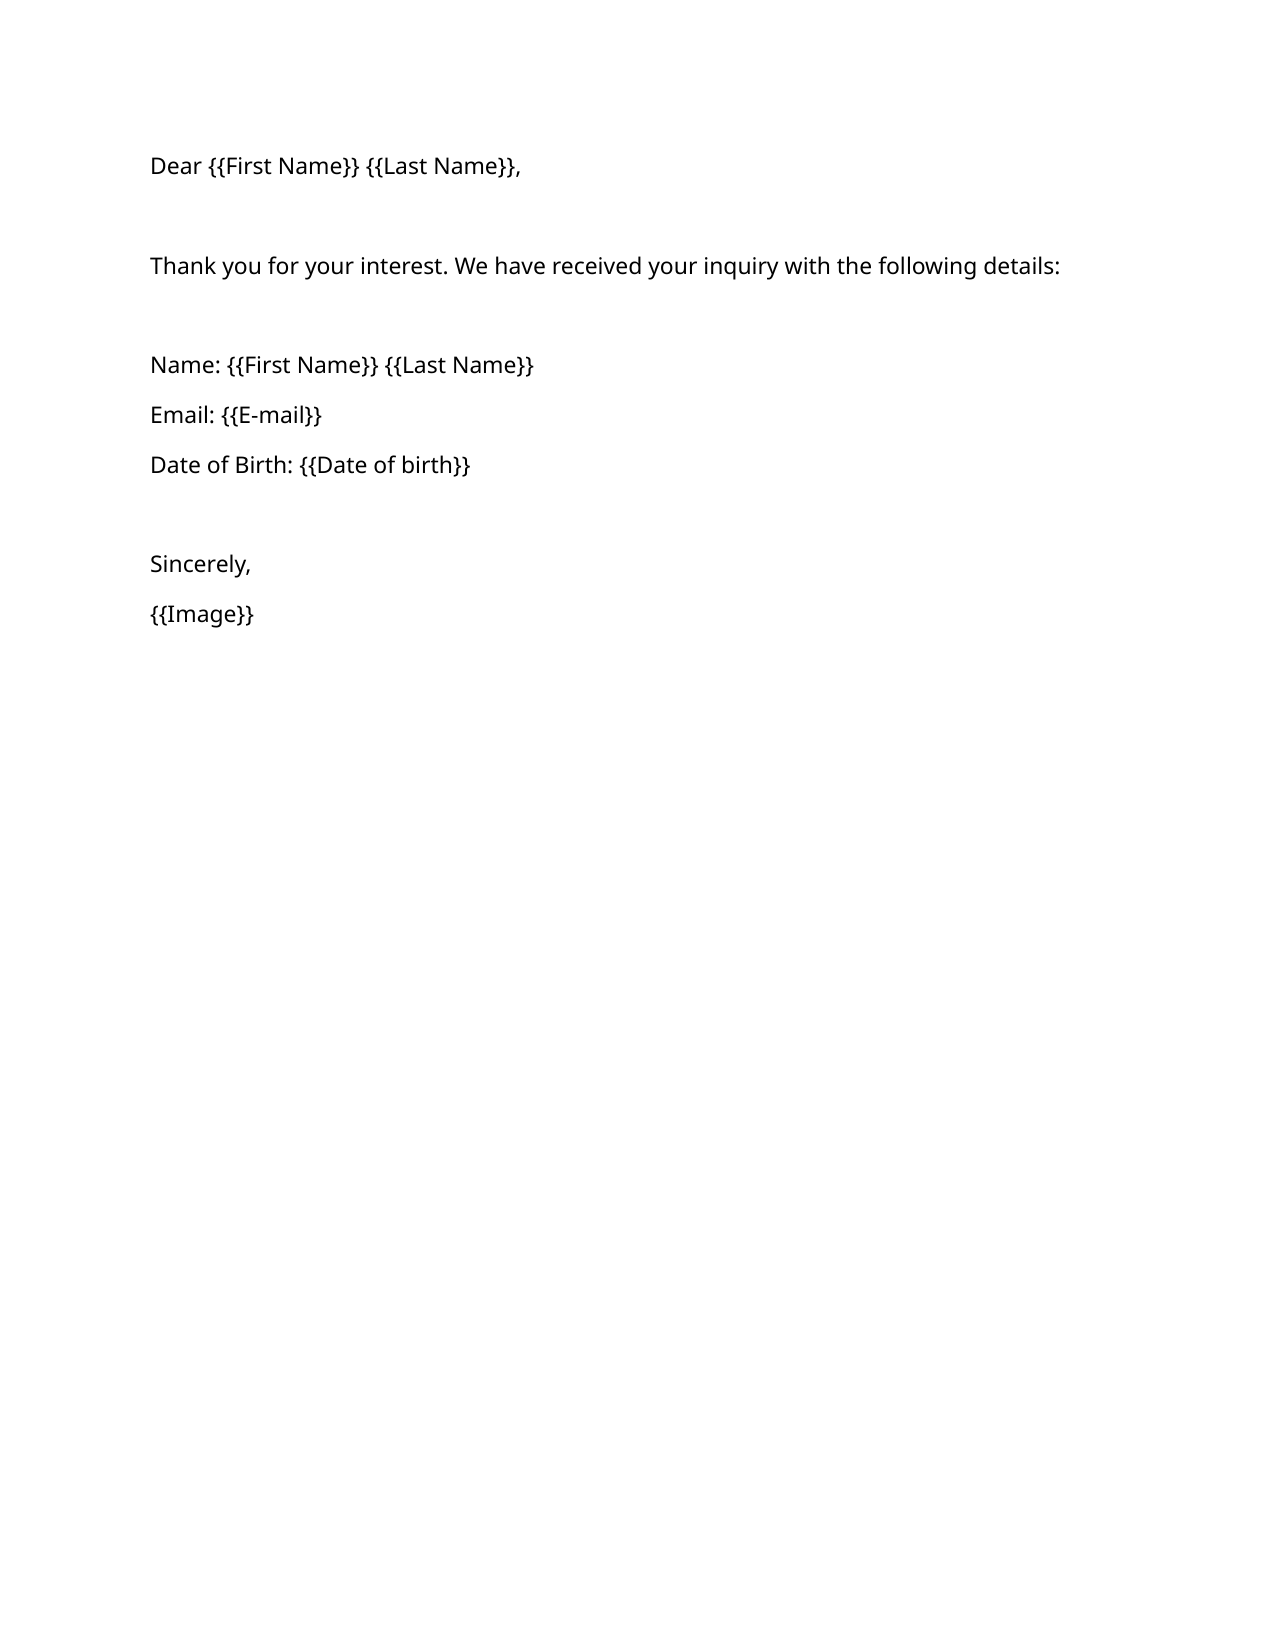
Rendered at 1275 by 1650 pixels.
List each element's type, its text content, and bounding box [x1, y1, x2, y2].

text Date of Birth: {{Date of birth}} [150, 449, 1125, 480]
text Dear {{First Name}} {{Last Name}}, [150, 150, 1125, 181]
text Name: {{First Name}} {{Last Name}} [150, 349, 1125, 380]
text Sincerely, [150, 548, 1125, 579]
text {{Image}} [150, 598, 1125, 629]
text Thank you for your interest. We have received your inquiry with the following details: [150, 249, 1125, 281]
text Email: {{E-mail}} [150, 399, 1125, 430]
